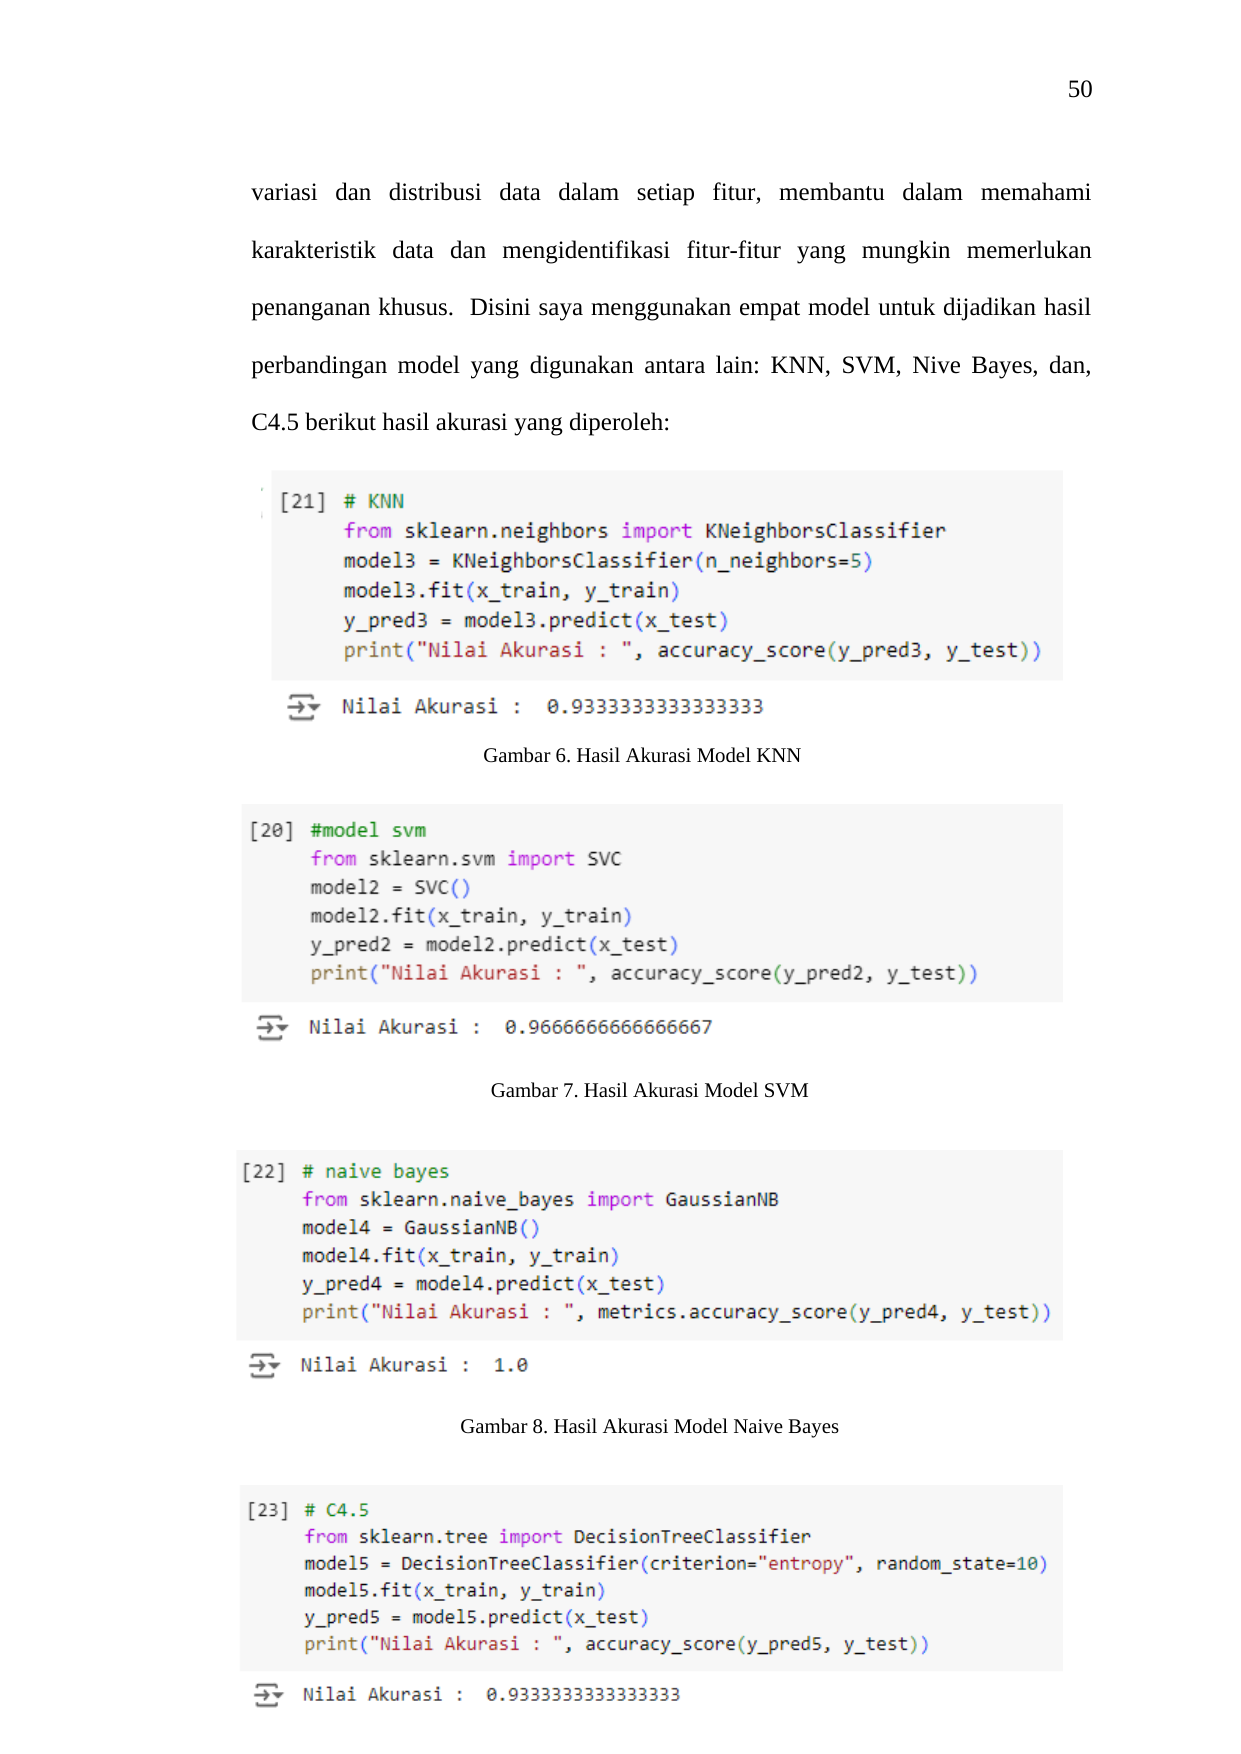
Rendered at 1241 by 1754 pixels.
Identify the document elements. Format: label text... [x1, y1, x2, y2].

picture [236, 804, 1063, 1070]
text Gambar 7. Hasil Akurasi Model SVM [207, 1078, 1093, 1102]
picture [261, 466, 1063, 734]
picture [236, 1150, 1063, 1388]
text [251, 177, 1093, 436]
text Gambar 6. Hasil Akurasi Model KNN [192, 743, 1093, 767]
text Gambar 8. Hasil Akurasi Model Naive Bayes [207, 1414, 1093, 1438]
picture [236, 1485, 1063, 1715]
